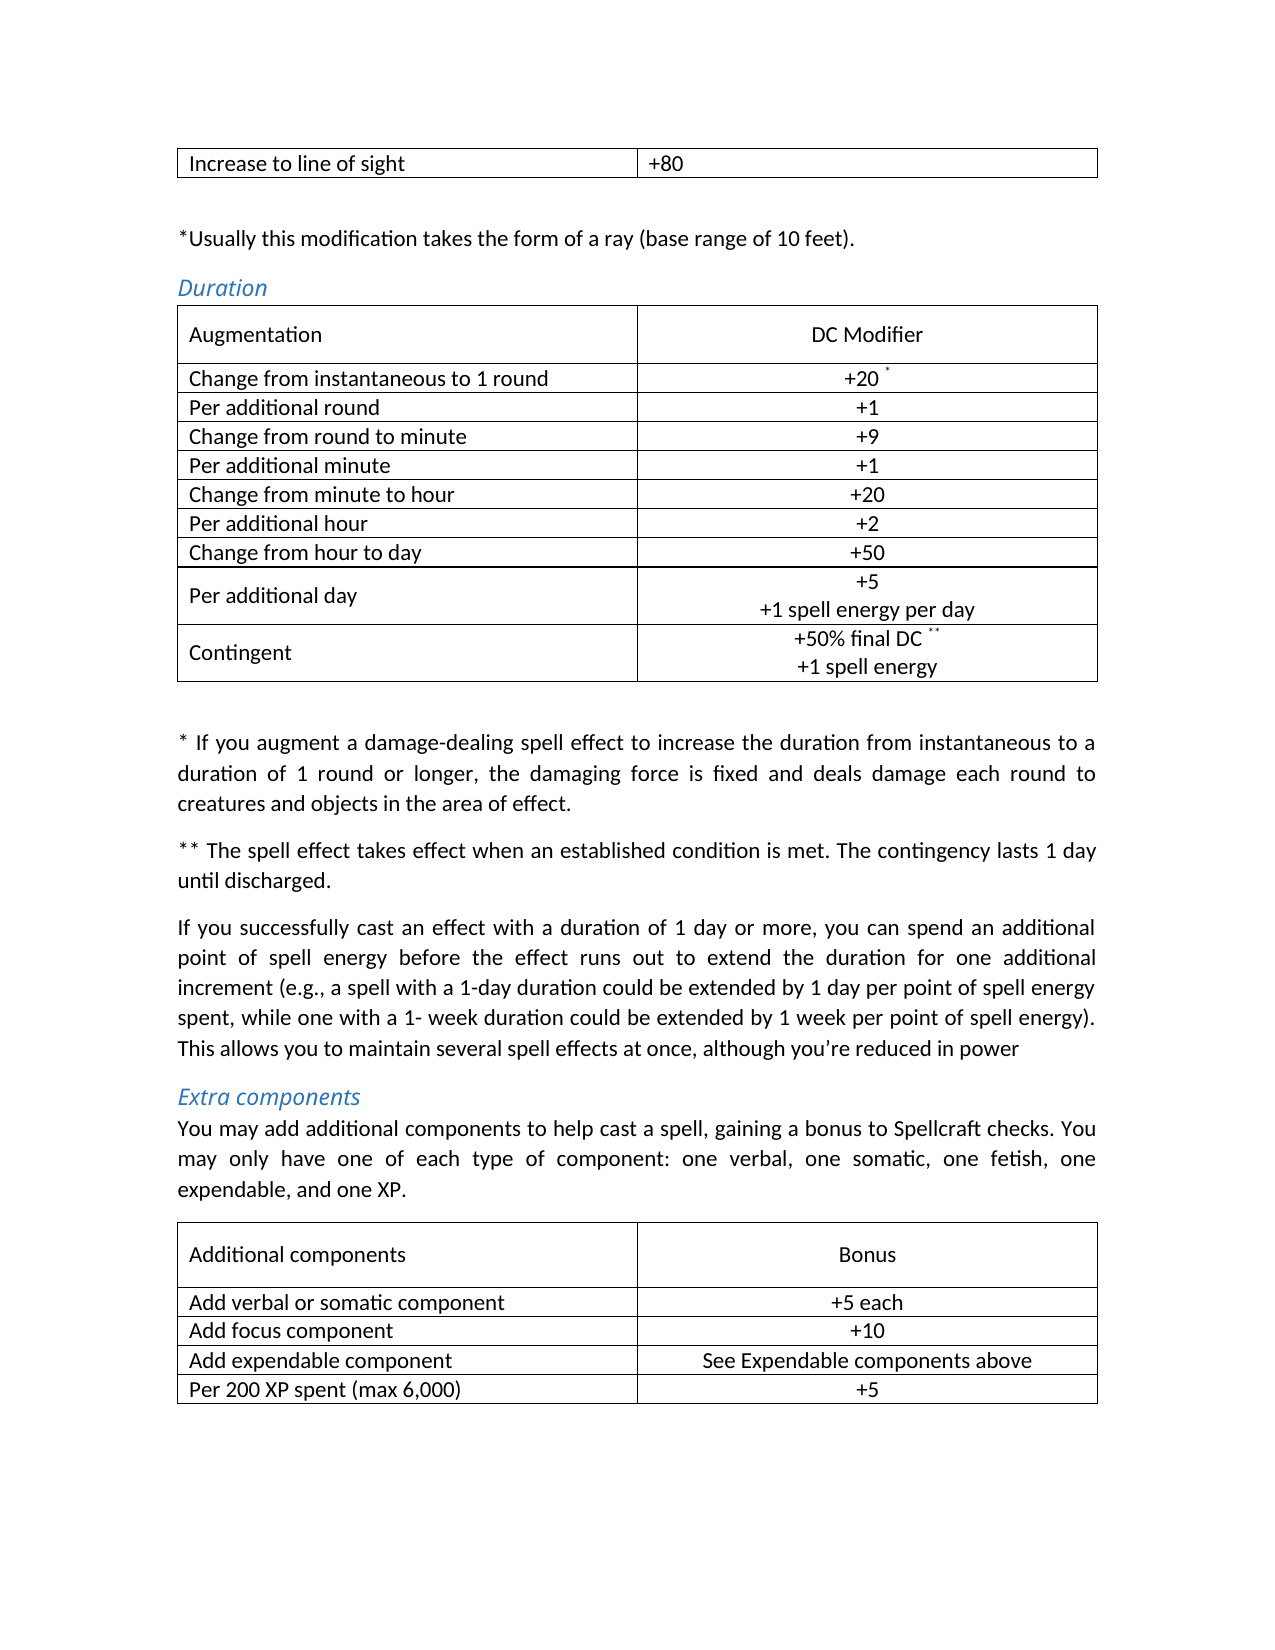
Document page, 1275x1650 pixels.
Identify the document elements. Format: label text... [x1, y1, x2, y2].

table_cell +1 [638, 451, 1097, 479]
table_cell Add focus component [178, 1317, 637, 1345]
table_cell +20 [638, 480, 1097, 508]
subtitle Extra components [177, 1081, 1098, 1112]
table_cell Per additional round [178, 393, 637, 421]
table_cell Contingent [178, 625, 637, 681]
text *Usually this modification takes the form of a ray (base range of 10 feet). [177, 224, 1098, 253]
table_cell +50 [638, 538, 1097, 566]
table_cell Per additional hour [178, 509, 637, 537]
table_cell +5 +1 spell energy per day [638, 568, 1097, 623]
table_cell Per 200 XP spent (max 6,000) [178, 1375, 637, 1403]
table_cell Add expendable component [178, 1346, 637, 1374]
table_cell Per additional minute [178, 451, 637, 479]
table_cell Change from hour to day [178, 538, 637, 566]
table_cell Add verbal or somatic component [178, 1288, 637, 1316]
table_cell See Expendable components above [638, 1346, 1097, 1374]
table_cell Change from round to minute [178, 422, 637, 450]
table_header Additional components [178, 1223, 637, 1287]
table_header Bonus [638, 1223, 1097, 1287]
table_cell +1 [638, 393, 1097, 421]
table_cell +80 [638, 149, 1097, 177]
text You may add additional components to help cast a spell, gaining a bonus to Spellcraft checks. You may only have one of each type of component: one verbal, one somatic, one fetish, one expendable, and one XP. [177, 1114, 1098, 1203]
table_cell +5 each [638, 1288, 1097, 1316]
table_cell Per additional day [178, 568, 637, 623]
table_cell +2 [638, 509, 1097, 537]
table_cell +10 [638, 1317, 1097, 1345]
table_cell +9 [638, 422, 1097, 450]
table_cell +5 [638, 1375, 1097, 1403]
table_header DC Modifier [638, 306, 1097, 363]
subtitle Duration [177, 271, 1098, 303]
table_cell +20 * [638, 364, 1097, 392]
table_cell +50% final DC ** +1 spell energy [638, 625, 1097, 681]
table_cell Increase to line of sight [178, 149, 637, 177]
table_header Augmentation [178, 306, 637, 363]
table_cell Change from minute to hour [178, 480, 637, 508]
text * If you augment a damage-dealing spell effect to increase the duration from instantaneous to a duration of 1 round or longer, the damaging force is fixed and deals damage each round to creatures and objects in the area of effect. [177, 728, 1098, 817]
text ** The spell effect takes effect when an established condition is met. The contingency lasts 1 day until discharged. [177, 836, 1098, 894]
table_cell Change from instantaneous to 1 round [178, 364, 637, 392]
text If you successfully cast an effect with a duration of 1 day or more, you can spend an additional point of spell energy before the effect runs out to extend the duration for one additional increment (e.g., a spell with a 1-day duration could be extended by 1 day per point of spell energy spent, while one with a 1- week duration could be extended by 1 week per point of spell energy). This allows you to maintain several spell effects at once, although you’re reduced in power [177, 913, 1098, 1062]
